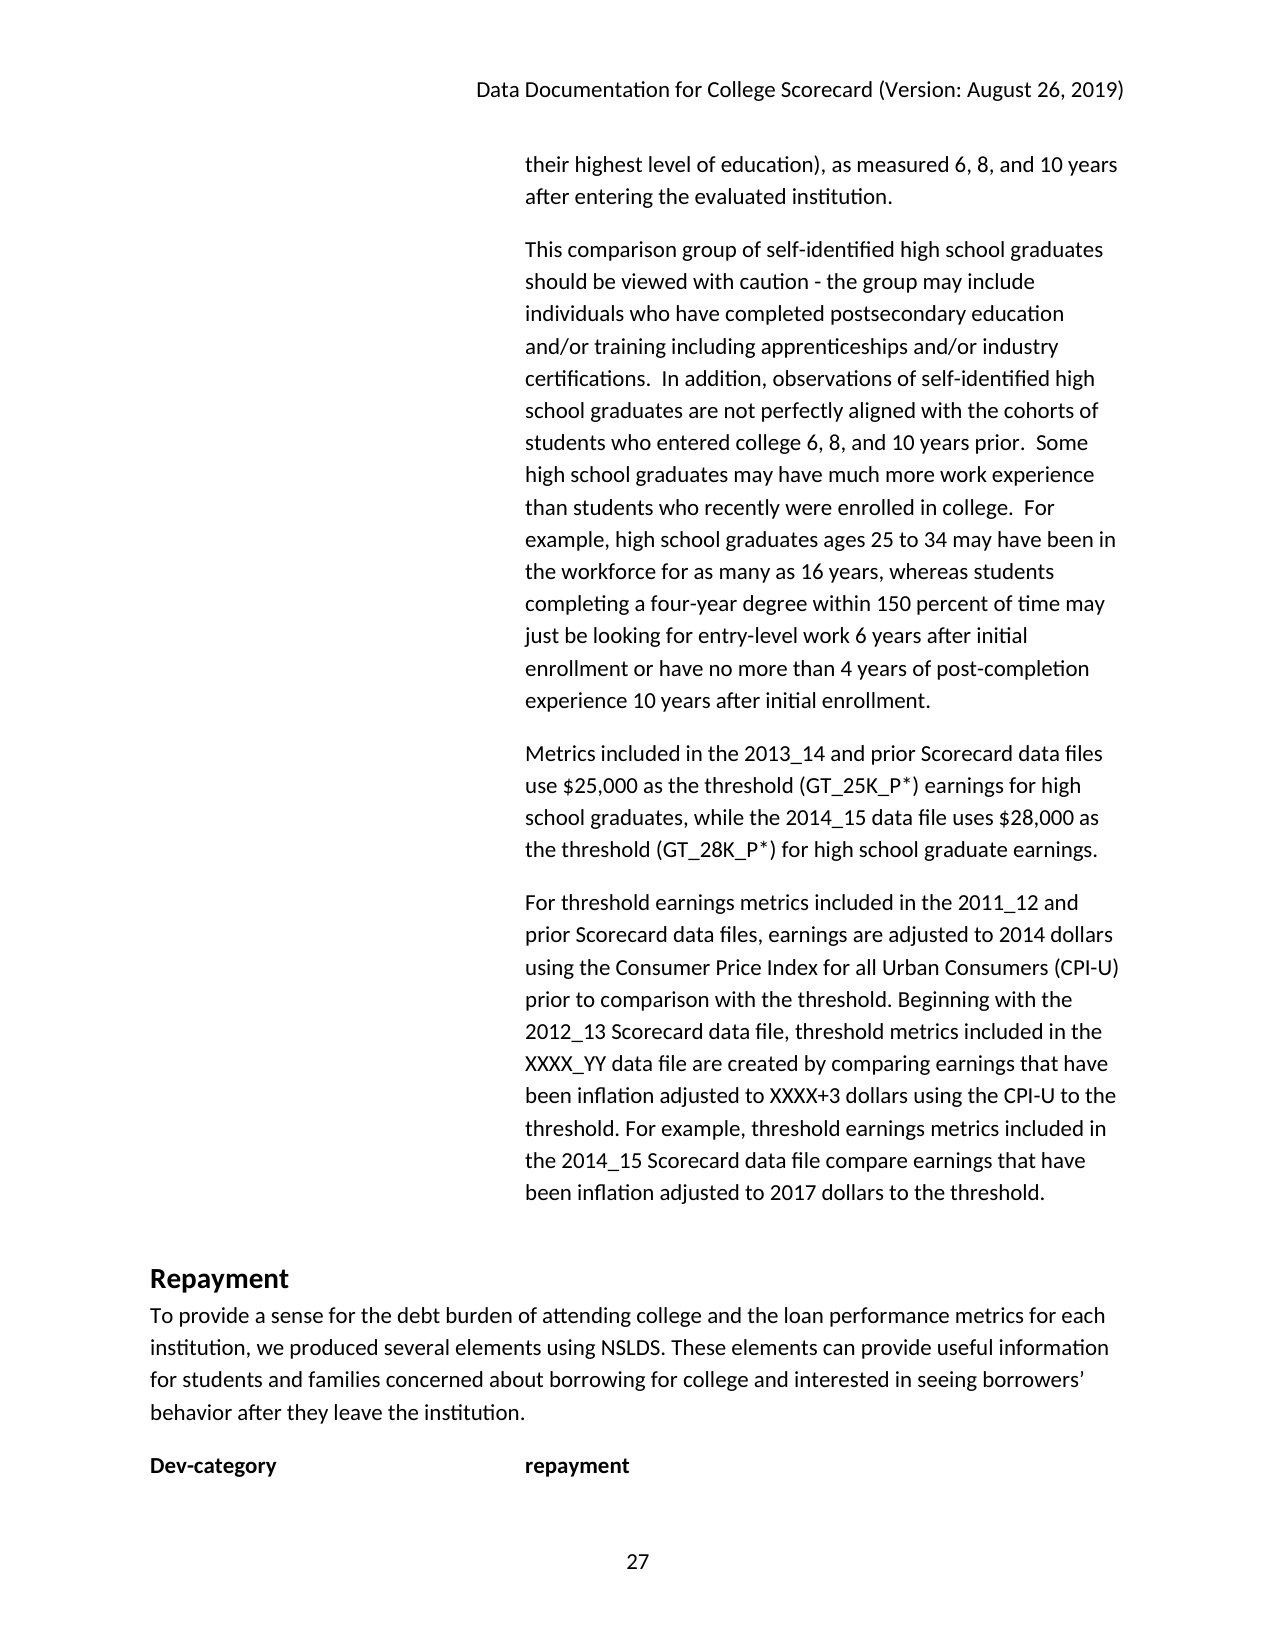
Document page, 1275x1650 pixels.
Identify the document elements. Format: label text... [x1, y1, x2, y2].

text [525, 150, 1125, 210]
text To provide a sense for the debt burden of attending college and the loan performance metrics for each institution, we produced several elements using NSLDS. These elements can provide useful information for students and families concerned about borrowing for college and interested in seeing borrowers’ behavior after they leave the institution. [150, 1301, 1125, 1426]
subtitle Repayment [150, 1260, 1125, 1296]
text For threshold earnings metrics included in the 2011_12 and prior Scorecard data files, earnings are adjusted to 2014 dollars using the Consumer Price Index for all Urban Consumers (CPI-U) prior to comparison with the threshold. Beginning with the 2012_13 Scorecard data file, threshold metrics included in the XXXX_YY data file are created by comparing earnings that have been inflation adjusted to XXXX+3 dollars using the CPI-U to the threshold. For example, threshold earnings metrics included in the 2014_15 Scorecard data file compare earnings that have been inflation adjusted to 2017 dollars to the threshold. [525, 888, 1125, 1206]
text This comparison group of self-identified high school graduates should be viewed with caution - the group may include individuals who have completed postsecondary education and/or training including apprenticeships and/or industry certifications. In addition, observations of self-identified high school graduates are not perfectly aligned with the cohorts of students who entered college 6, 8, and 10 years prior. Some high school graduates may have much more work experience than students who recently were enrolled in college. For example, high school graduates ages 25 to 34 may have been in the workforce for as many as 16 years, whereas students completing a four-year degree within 150 percent of time may just be looking for entry-level work 6 years after initial enrollment or have no more than 4 years of post-completion experience 10 years after initial enrollment. [525, 235, 1125, 714]
text Metrics included in the 2013_14 and prior Scorecard data files use $25,000 as the threshold (GT_25K_P*) earnings for high school graduates, while the 2014_15 data file uses $28,000 as the threshold (GT_28K_P*) for high school graduate earnings. [525, 739, 1125, 863]
text Dev-category repayment [150, 1451, 1125, 1479]
